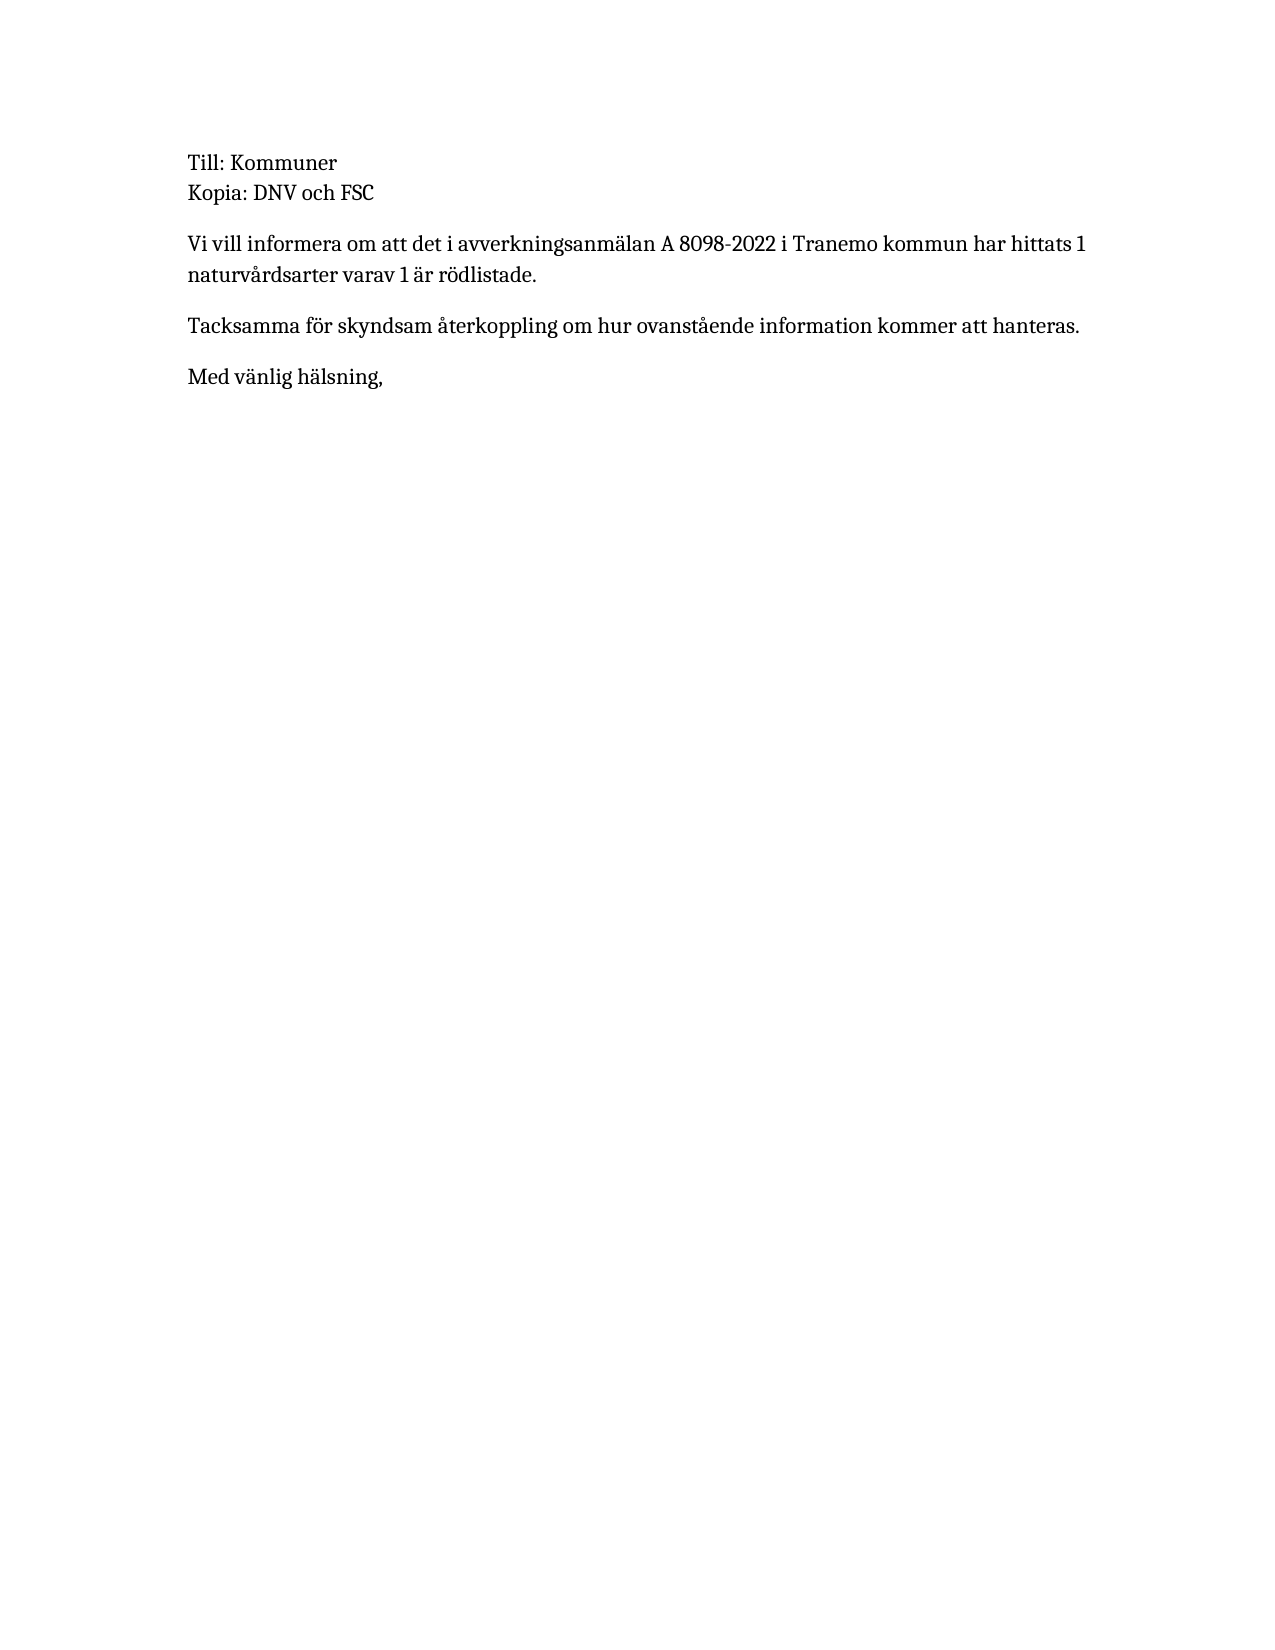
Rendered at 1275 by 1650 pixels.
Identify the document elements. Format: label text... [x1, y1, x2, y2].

text Med vänlig hälsning, [187, 363, 1087, 420]
text Vi vill informera om att det i avverkningsanmälan A 8098-2022 i Tranemo kommun har hittats 1 naturvårdsarter varav 1 är rödlistade. [187, 231, 1087, 288]
text Till: Kommuner Kopia: DNV och FSC [187, 150, 1087, 207]
text Tacksamma för skyndsam återkoppling om hur ovanstående information kommer att hanteras. [187, 312, 1087, 339]
